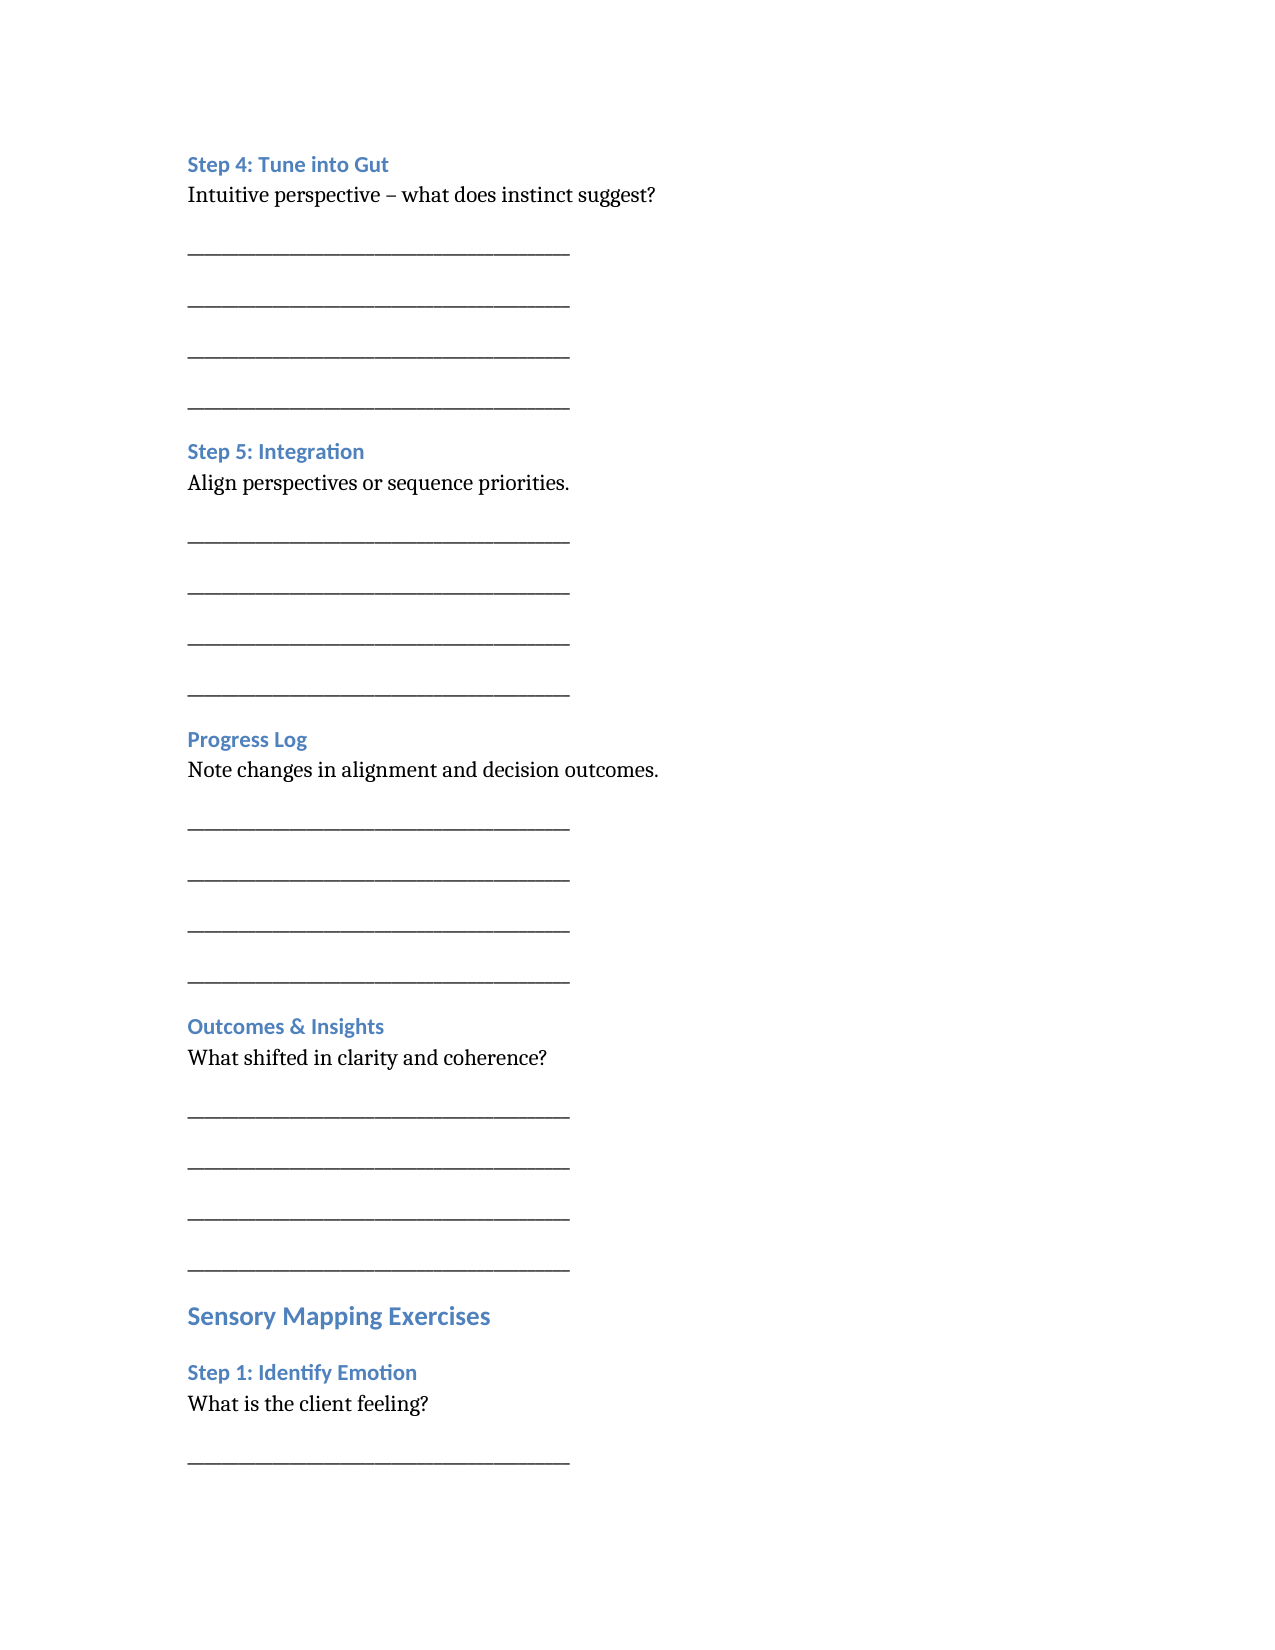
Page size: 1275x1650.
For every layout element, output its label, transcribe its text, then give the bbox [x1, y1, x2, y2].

text _____________________________________________ [187, 1146, 1087, 1173]
text _____________________________________________ [187, 1197, 1087, 1224]
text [187, 233, 1087, 259]
subtitle Step 1: Identify Emotion [187, 1358, 1087, 1386]
text What shifted in clarity and coherence? [187, 1044, 1087, 1071]
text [187, 1248, 1087, 1275]
text _____________________________________________ [187, 910, 1087, 936]
subtitle Step 5: Integration [187, 437, 1087, 465]
subtitle Step 4: Tune into Gut [187, 150, 1087, 178]
text _____________________________________________ [187, 572, 1087, 598]
text _____________________________________________ [187, 674, 1087, 700]
text _____________________________________________ [187, 859, 1087, 885]
text Align perspectives or sequence priorities. [187, 469, 1087, 496]
text Intuitive perspective – what does instinct suggest? [187, 182, 1087, 208]
text _____________________________________________ [187, 961, 1087, 987]
text _____________________________________________ [187, 335, 1087, 362]
text _____________________________________________ [187, 1095, 1087, 1122]
subtitle Sensory Mapping Exercises [187, 1299, 1087, 1333]
text _____________________________________________ [187, 808, 1087, 834]
text What is the client feeling? [187, 1391, 1087, 1417]
subtitle Outcomes & Insights [187, 1012, 1087, 1040]
text _____________________________________________ [187, 521, 1087, 547]
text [187, 284, 1087, 311]
text _____________________________________________ [187, 623, 1087, 649]
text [187, 1442, 1087, 1468]
text Note changes in alignment and decision outcomes. [187, 757, 1087, 783]
text _____________________________________________ [187, 386, 1087, 413]
subtitle Progress Log [187, 725, 1087, 753]
